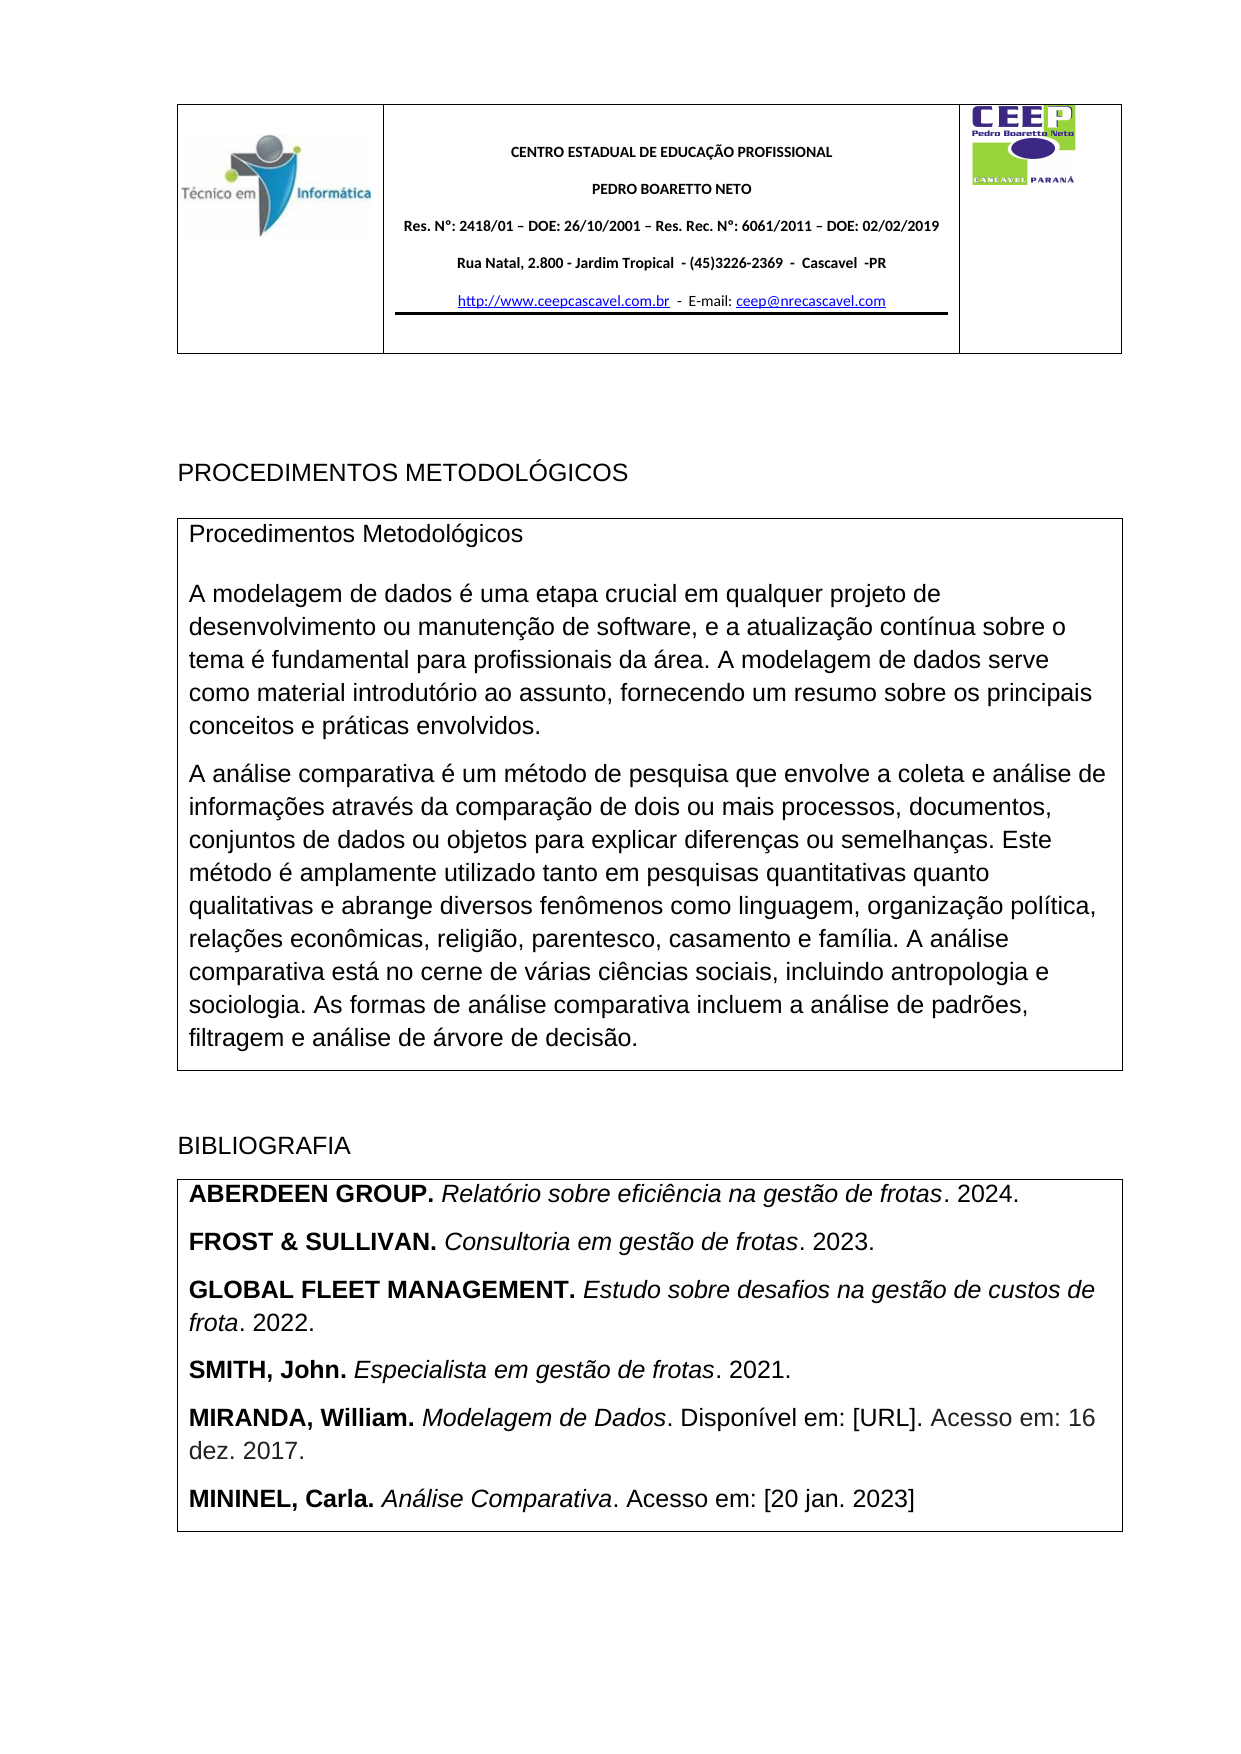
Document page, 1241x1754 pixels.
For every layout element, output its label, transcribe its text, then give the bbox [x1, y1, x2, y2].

table_header Procedimentos Metodológicos A modelagem de dados é uma etapa crucial em qualquer projeto de desenvolvimento ou manutenção de software, e a atualização contínua sobre o tema é fundamental para profissionais da área. A modelagem de dados serve como material introdutório ao assunto, fornecendo um resumo sobre os principais conceitos e práticas envolvidos. A análise comparativa é um método de pesquisa que envolve a coleta e análise de informações através da comparação de dois ou mais processos, documentos, conjuntos de dados ou objetos para explicar diferenças ou semelhanças. Este método é amplamente utilizado tanto em pesquisas quantitativas quanto qualitativas e abrange diversos fenômenos como linguagem, organização política, relações econômicas, religião, parentesco, casamento e família. A análise comparativa está no cerne de várias ciências sociais, incluindo antropologia e sociologia. As formas de análise comparativa incluem a análise de padrões, filtragem e análise de árvore de decisão. [178, 519, 1122, 1070]
table_header ABERDEEN GROUP. Relatório sobre eficiência na gestão de frotas. 2024. FROST & SULLIVAN. Consultoria em gestão de frotas. 2023. GLOBAL FLEET MANAGEMENT. Estudo sobre desafios na gestão de custos de frota. 2022. SMITH, John. Especialista em gestão de frotas. 2021. MIRANDA, William. Modelagem de Dados. Disponível em: [URL]. Acesso em: 16 dez. 2017. MININEL, Carla. Análise Comparativa. Acesso em: [20 jan. 2023] [178, 1180, 1122, 1531]
text PROCEDIMENTOS METODOLÓGICOS [177, 458, 1122, 487]
picture [181, 134, 371, 237]
text BIBLIOGRAFIA [177, 1131, 1122, 1159]
picture [971, 105, 1076, 185]
